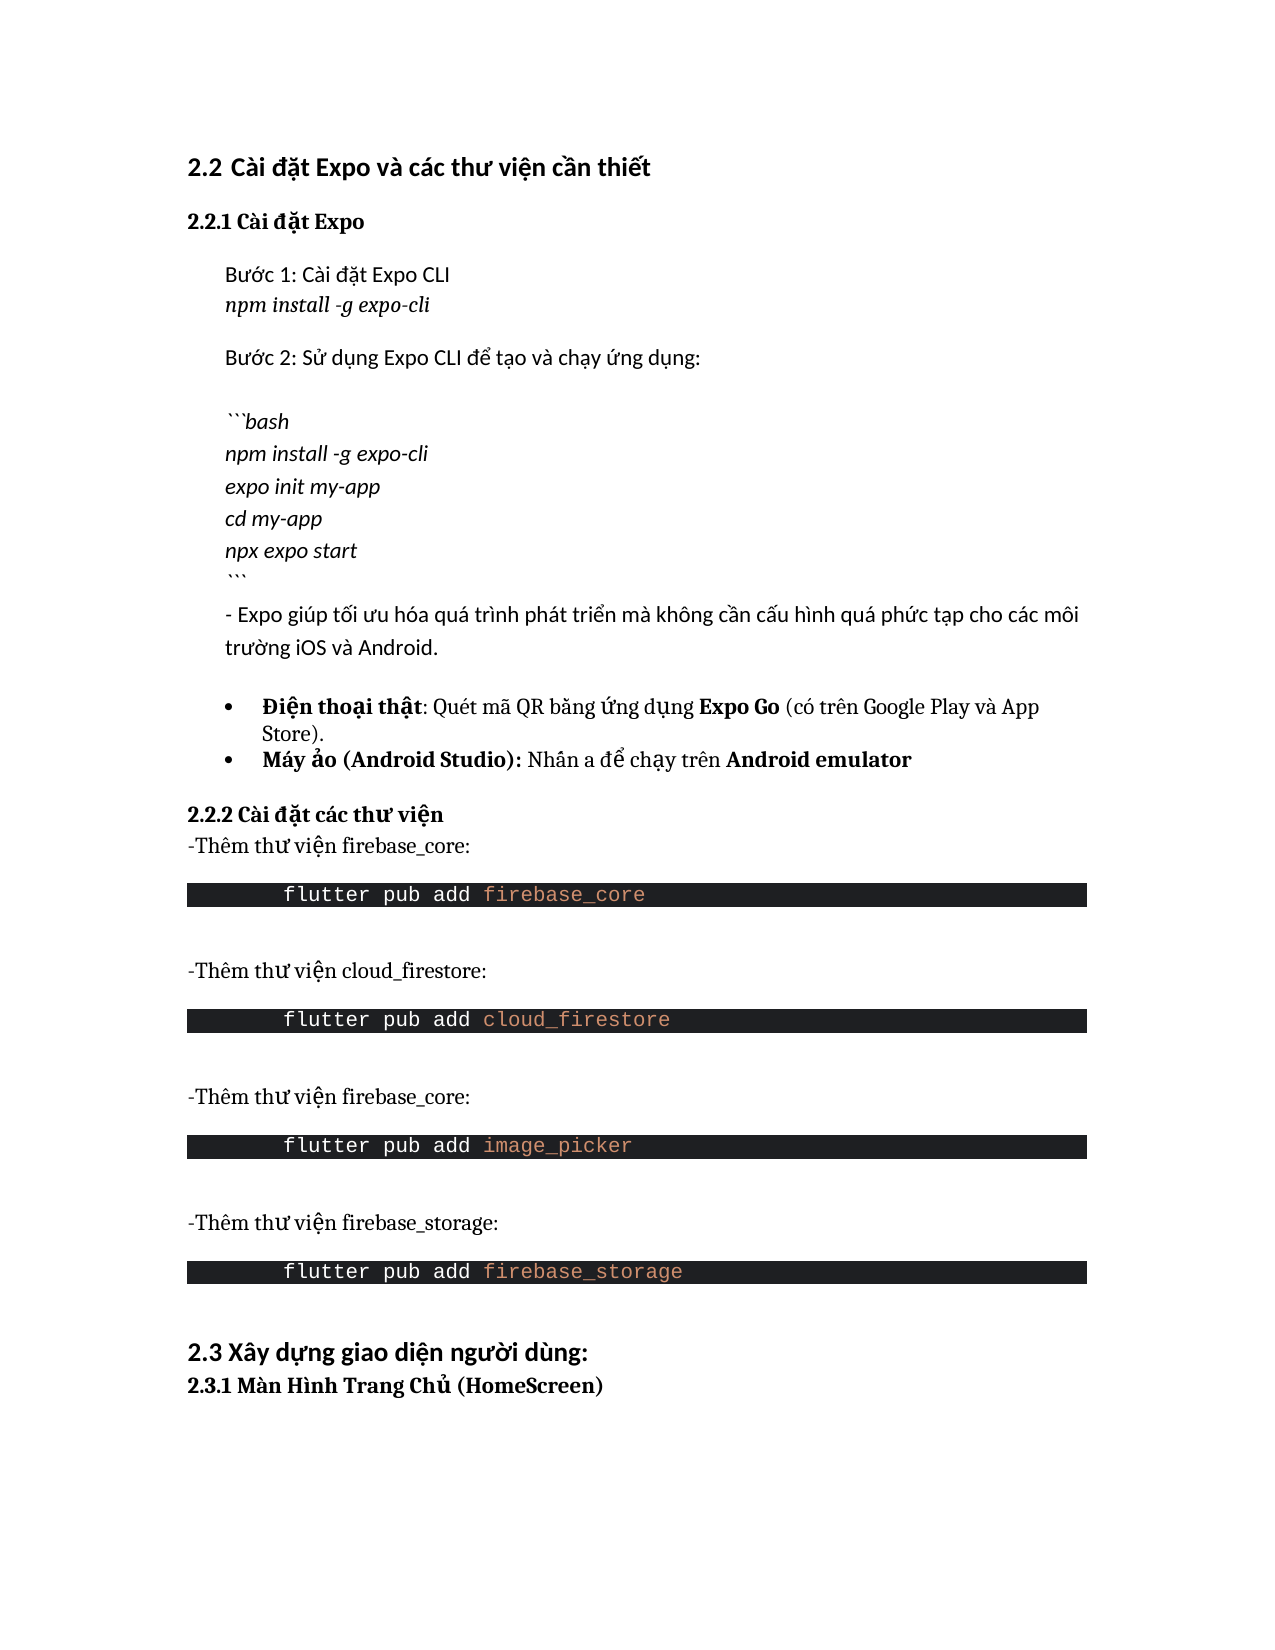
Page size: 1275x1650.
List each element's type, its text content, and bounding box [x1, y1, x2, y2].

text -Thêm thư viện firebase_core: [187, 1084, 1087, 1110]
list Máy ảo (Android Studio): Nhấn a để chạy trên Android emulator [225, 747, 1087, 773]
text -Thêm thư viện firebase_core: [187, 832, 1087, 859]
subtitle 2.2.2 Cài đặt các thư viện [187, 802, 1087, 829]
text -Thêm thư viện firebase_storage: [187, 1210, 1087, 1236]
subtitle Bước 2: Sử dụng Expo CLI để tạo và chạy ứng dụng: ```bash npm install -g expo-cli expo init my-app cd my-app npx expo start ``` - Expo giúp tối ưu hóa quá trình phát triển mà không cần cấu hình quá phức tạp cho các môi trường iOS và Android. [225, 343, 1087, 661]
text flutter pub add cloud_firestore [187, 1009, 1087, 1033]
subtitle 2.2.1 Cài đặt Expo [187, 209, 1087, 235]
text 2.3.1 Màn Hình Trang Chủ (HomeScreen) [187, 1373, 1087, 1400]
text npm install -g expo-cli [225, 292, 1087, 318]
text -Thêm thư viện cloud_firestore: [187, 958, 1087, 984]
list Điện thoại thật: Quét mã QR bằng ứng dụng Expo Go (có trên Google Play và App Store). [225, 694, 1087, 747]
subtitle 2.3 Xây dựng giao diện người dùng: [187, 1335, 1087, 1368]
text flutter pub add image_picker [187, 1135, 1087, 1159]
text flutter pub add firebase_storage [187, 1261, 1087, 1284]
text flutter pub add firebase_core [187, 883, 1087, 907]
subtitle Cài đặt Expo và các thư viện cần thiết [187, 150, 1087, 183]
subtitle Bước 1: Cài đặt Expo CLI [187, 260, 1087, 288]
